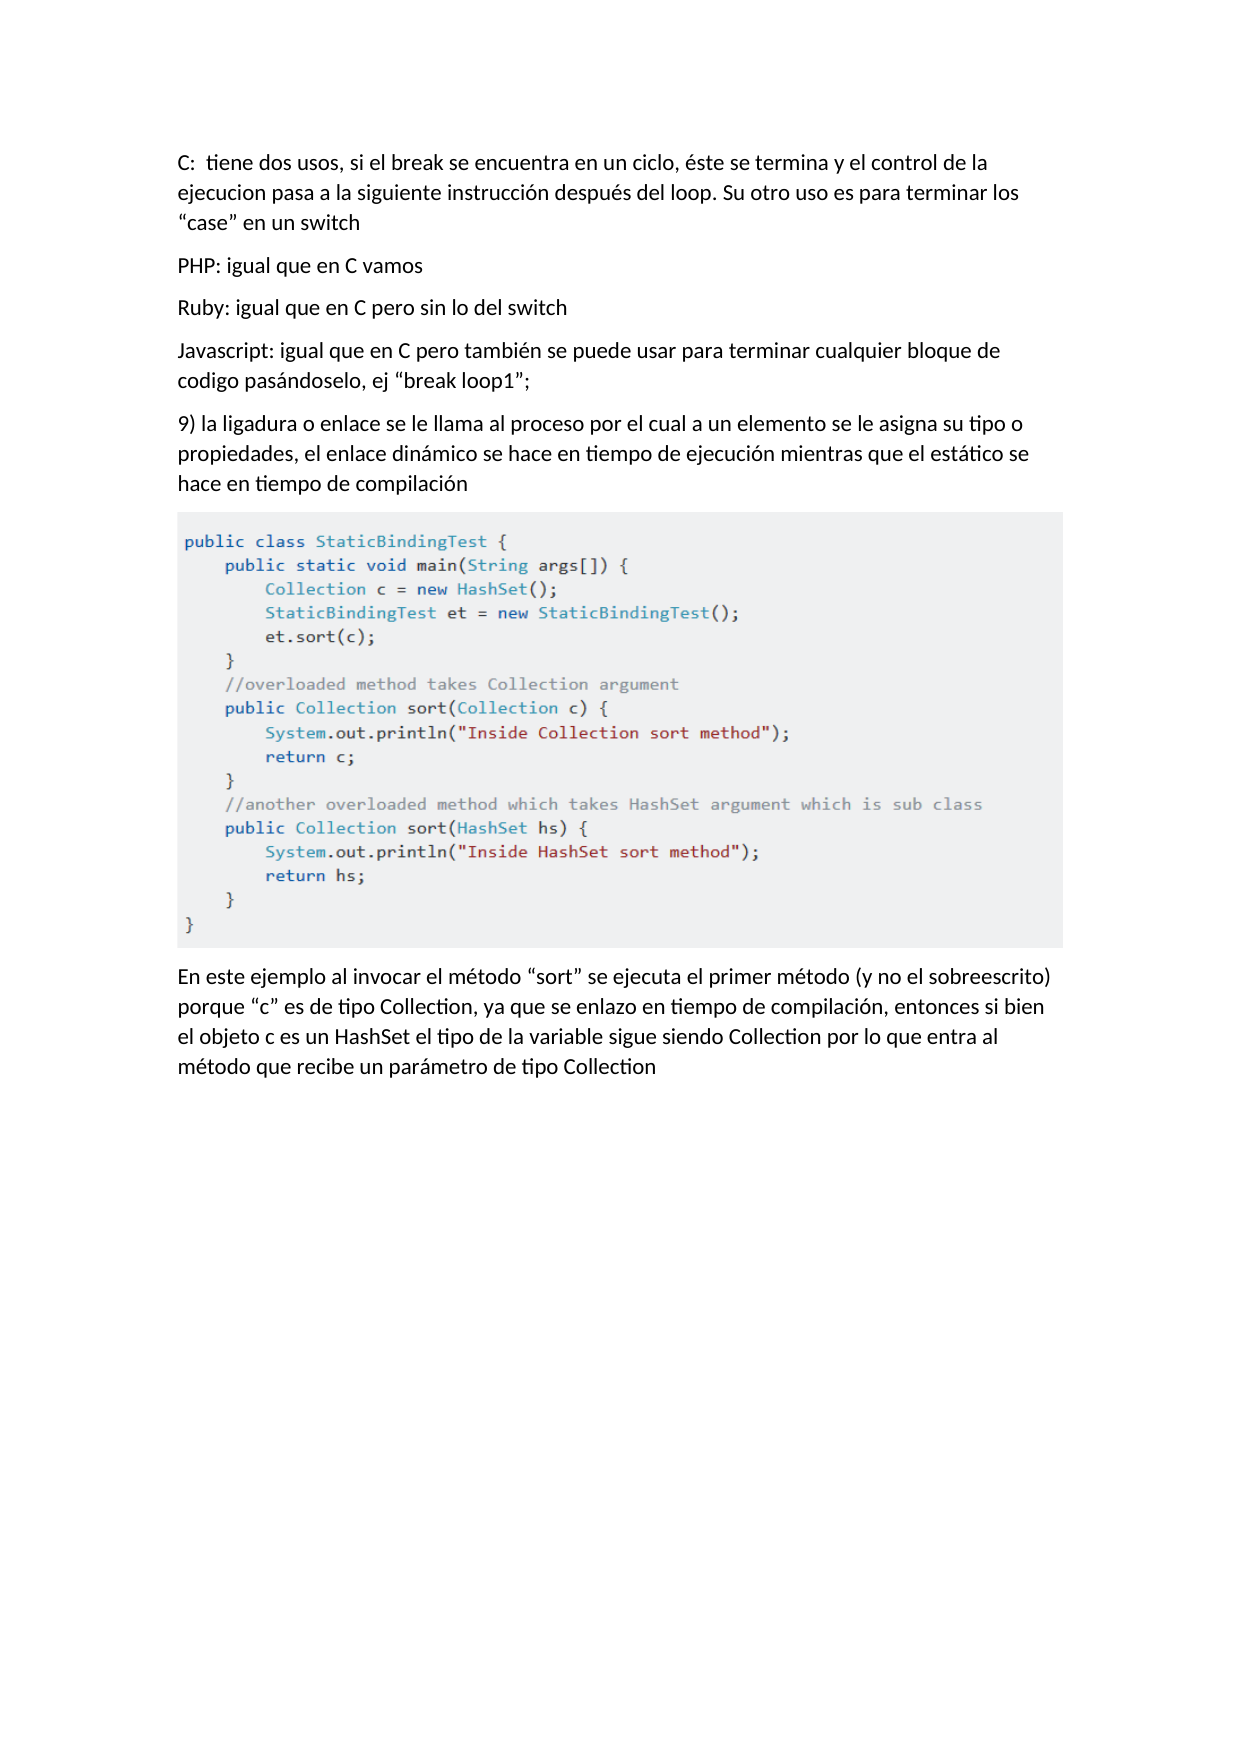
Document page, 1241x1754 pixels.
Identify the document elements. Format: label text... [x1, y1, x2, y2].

picture [177, 512, 1063, 948]
text En este ejemplo al invocar el método “sort” se ejecuta el primer método (y no el sobreescrito) porque “c” es de tipo Collection, ya que se enlazo en tiempo de compilación, entonces si bien el objeto c es un HashSet el tipo de la variable sigue siendo Collection por lo que entra al método que recibe un parámetro de tipo Collection [177, 962, 1063, 1081]
text C: tiene dos usos, si el break se encuentra en un ciclo, éste se termina y el control de la ejecucion pasa a la siguiente instrucción después del loop. Su otro uso es para terminar los “case” en un switch [177, 148, 1063, 236]
text Ruby: igual que en C pero sin lo del switch [177, 293, 1063, 321]
text Javascript: igual que en C pero también se puede usar para terminar cualquier bloque de codigo pasándoselo, ej “break loop1”; [177, 336, 1063, 394]
text 9) la ligadura o enlace se le llama al proceso por el cual a un elemento se le asigna su tipo o propiedades, el enlace dinámico se hace en tiempo de ejecución mientras que el estático se hace en tiempo de compilación [177, 409, 1063, 497]
text PHP: igual que en C vamos [177, 251, 1063, 279]
